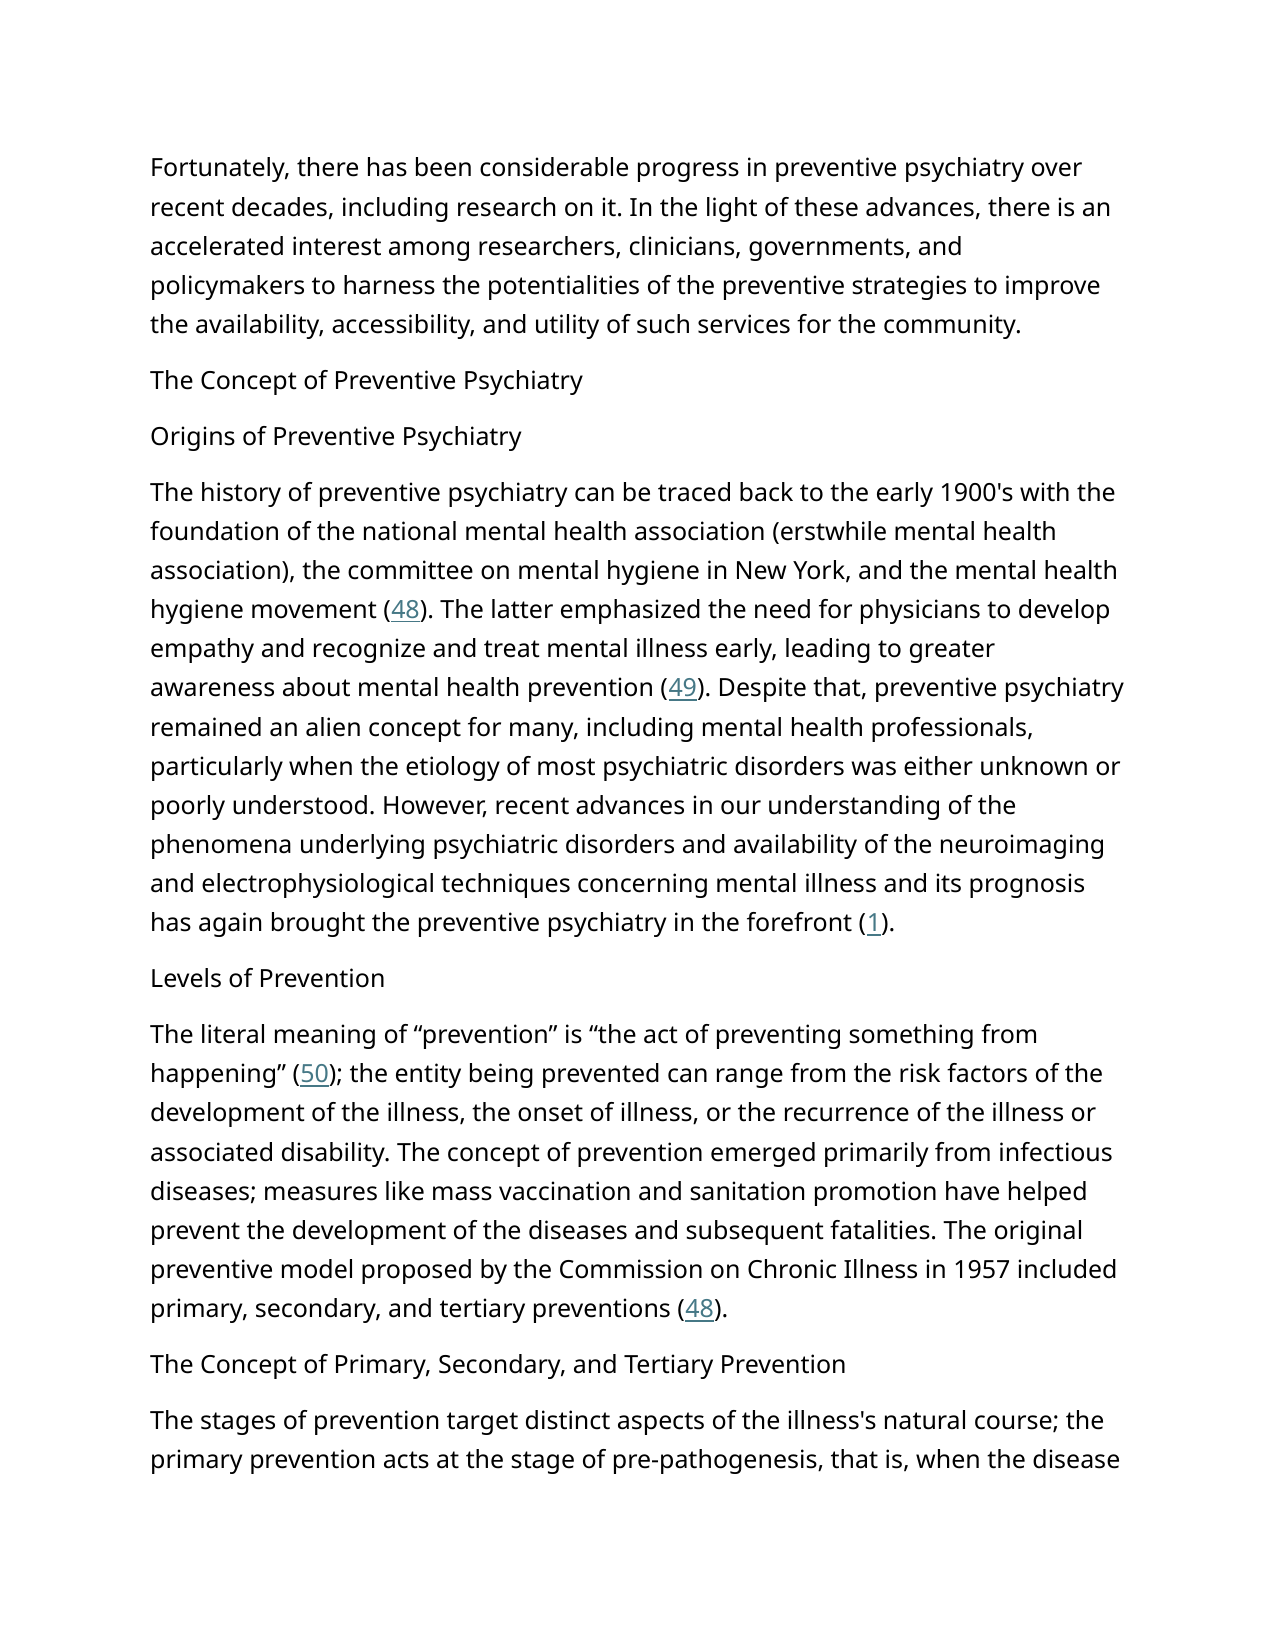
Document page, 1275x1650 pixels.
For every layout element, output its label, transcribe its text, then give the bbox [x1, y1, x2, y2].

text The history of preventive psychiatry can be traced back to the early 1900's with the foundation of the national mental health association (erstwhile mental health association), the committee on mental hygiene in New York, and the mental health hygiene movement (48). The latter emphasized the need for physicians to develop empathy and recognize and treat mental illness early, leading to greater awareness about mental health prevention (49). Despite that, preventive psychiatry remained an alien concept for many, including mental health professionals, particularly when the etiology of most psychiatric disorders was either unknown or poorly understood. However, recent advances in our understanding of the phenomena underlying psychiatric disorders and availability of the neuroimaging and electrophysiological techniques concerning mental illness and its prognosis has again brought the preventive psychiatry in the forefront (1). [150, 474, 1125, 939]
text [150, 1402, 1125, 1476]
text Fortunately, there has been considerable progress in preventive psychiatry over recent decades, including research on it. In the light of these advances, there is an accelerated interest among researchers, clinicians, governments, and policymakers to harness the potentialities of the preventive strategies to improve the availability, accessibility, and utility of such services for the community. [150, 150, 1125, 341]
text The Concept of Primary, Secondary, and Tertiary Prevention [150, 1347, 1125, 1381]
text Levels of Prevention [150, 961, 1125, 995]
text Origins of Preventive Psychiatry [150, 418, 1125, 452]
text The Concept of Preventive Psychiatry [150, 362, 1125, 397]
text The literal meaning of “prevention” is “the act of preventing something from happening” (50); the entity being prevented can range from the risk factors of the development of the illness, the onset of illness, or the recurrence of the illness or associated disability. The concept of prevention emerged primarily from infectious diseases; measures like mass vaccination and sanitation promotion have helped prevent the development of the diseases and subsequent fatalities. The original preventive model proposed by the Commission on Chronic Illness in 1957 included primary, secondary, and tertiary preventions (48). [150, 1017, 1125, 1325]
